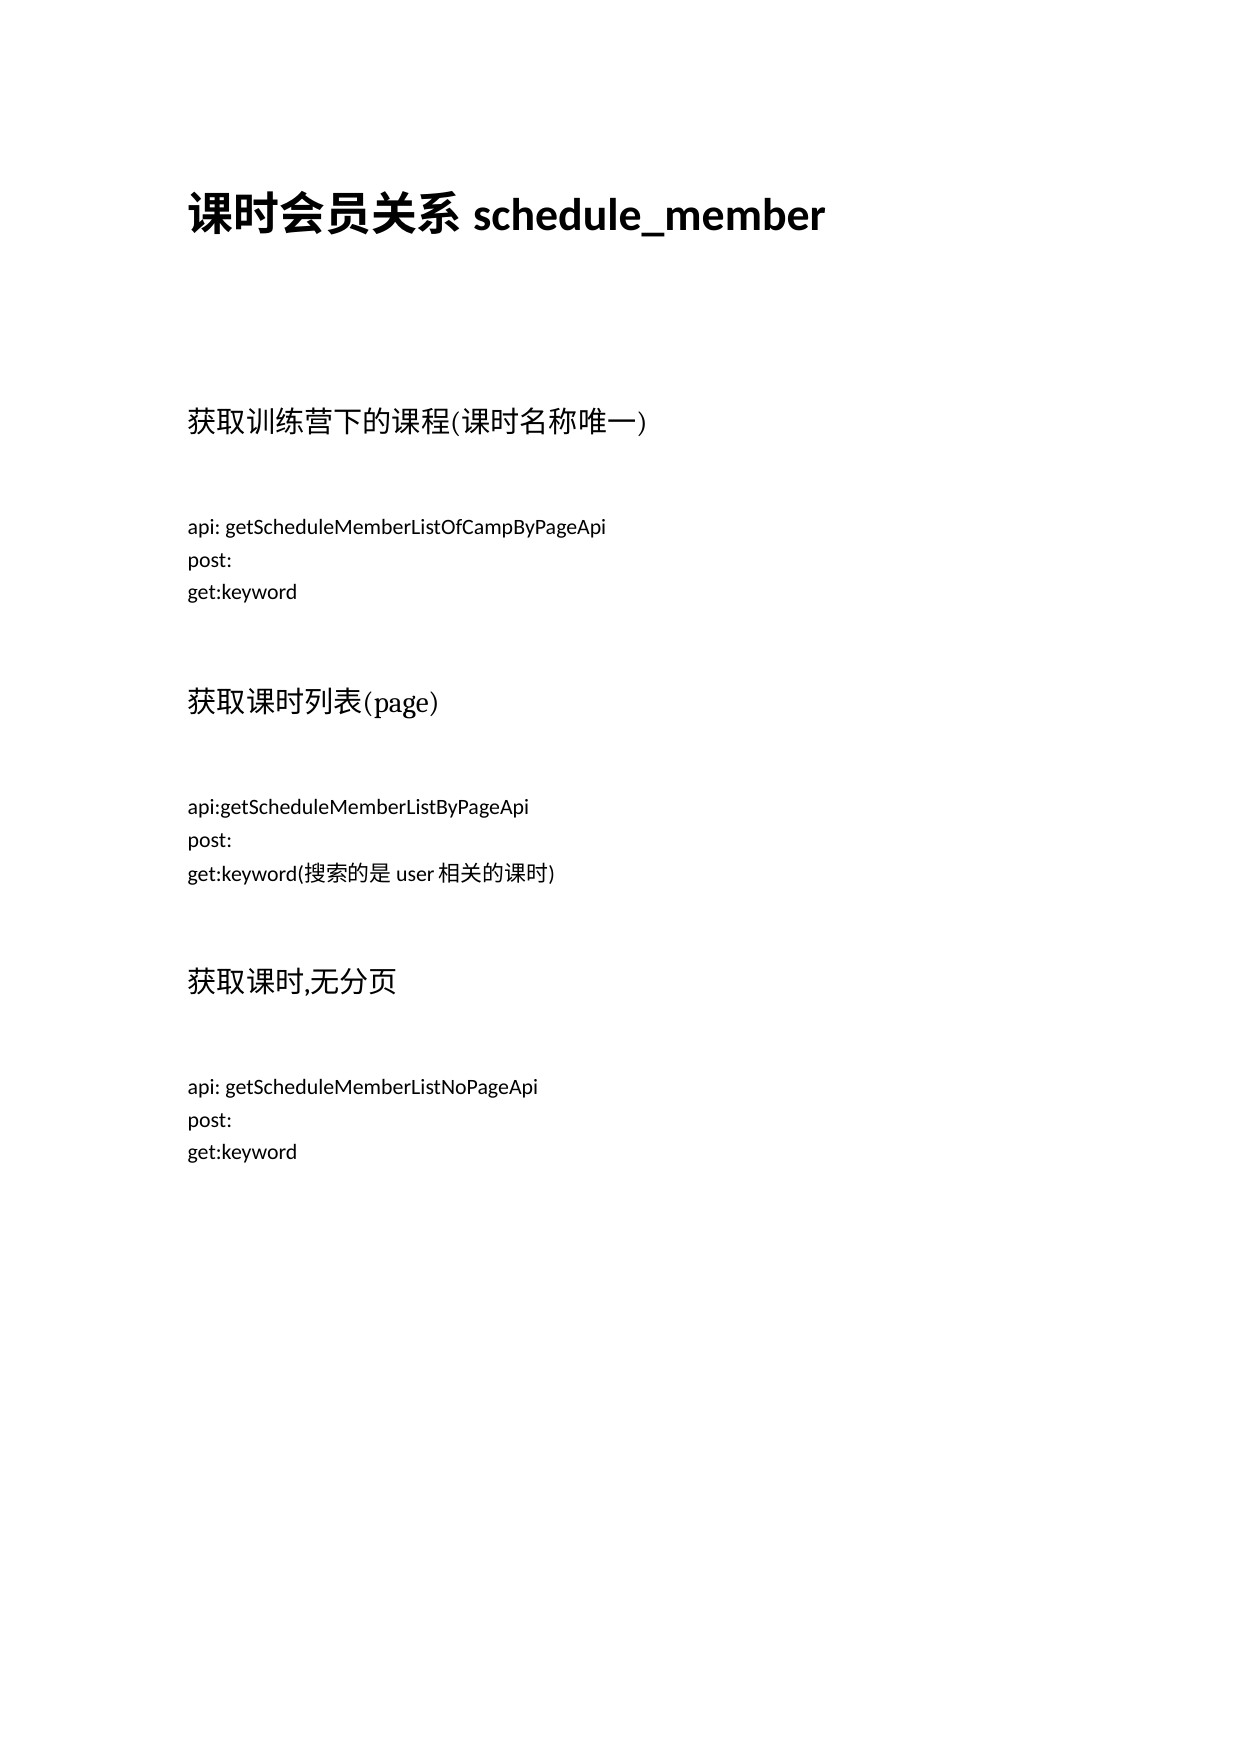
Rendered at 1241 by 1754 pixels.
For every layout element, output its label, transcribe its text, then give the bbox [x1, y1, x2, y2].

subtitle 获取课时列表(page) [187, 667, 1053, 732]
text get:keyword [187, 575, 1053, 608]
text get:keyword [187, 1135, 1053, 1168]
subtitle 获取课时,无分页 [187, 947, 1053, 1012]
text post: [187, 1103, 1053, 1135]
text post: [187, 823, 1053, 855]
text api: getScheduleMemberListOfCampByPageApi [187, 510, 1053, 543]
text api:getScheduleMemberListByPageApi [187, 790, 1053, 823]
subtitle 获取训练营下的课程(课时名称唯一) [187, 387, 1053, 452]
subtitle 课时会员关系 schedule_member [187, 162, 1053, 259]
text post: [187, 543, 1053, 575]
text get:keyword(搜索的是user相关的课时) [187, 855, 1053, 888]
text api: getScheduleMemberListNoPageApi [187, 1070, 1053, 1103]
